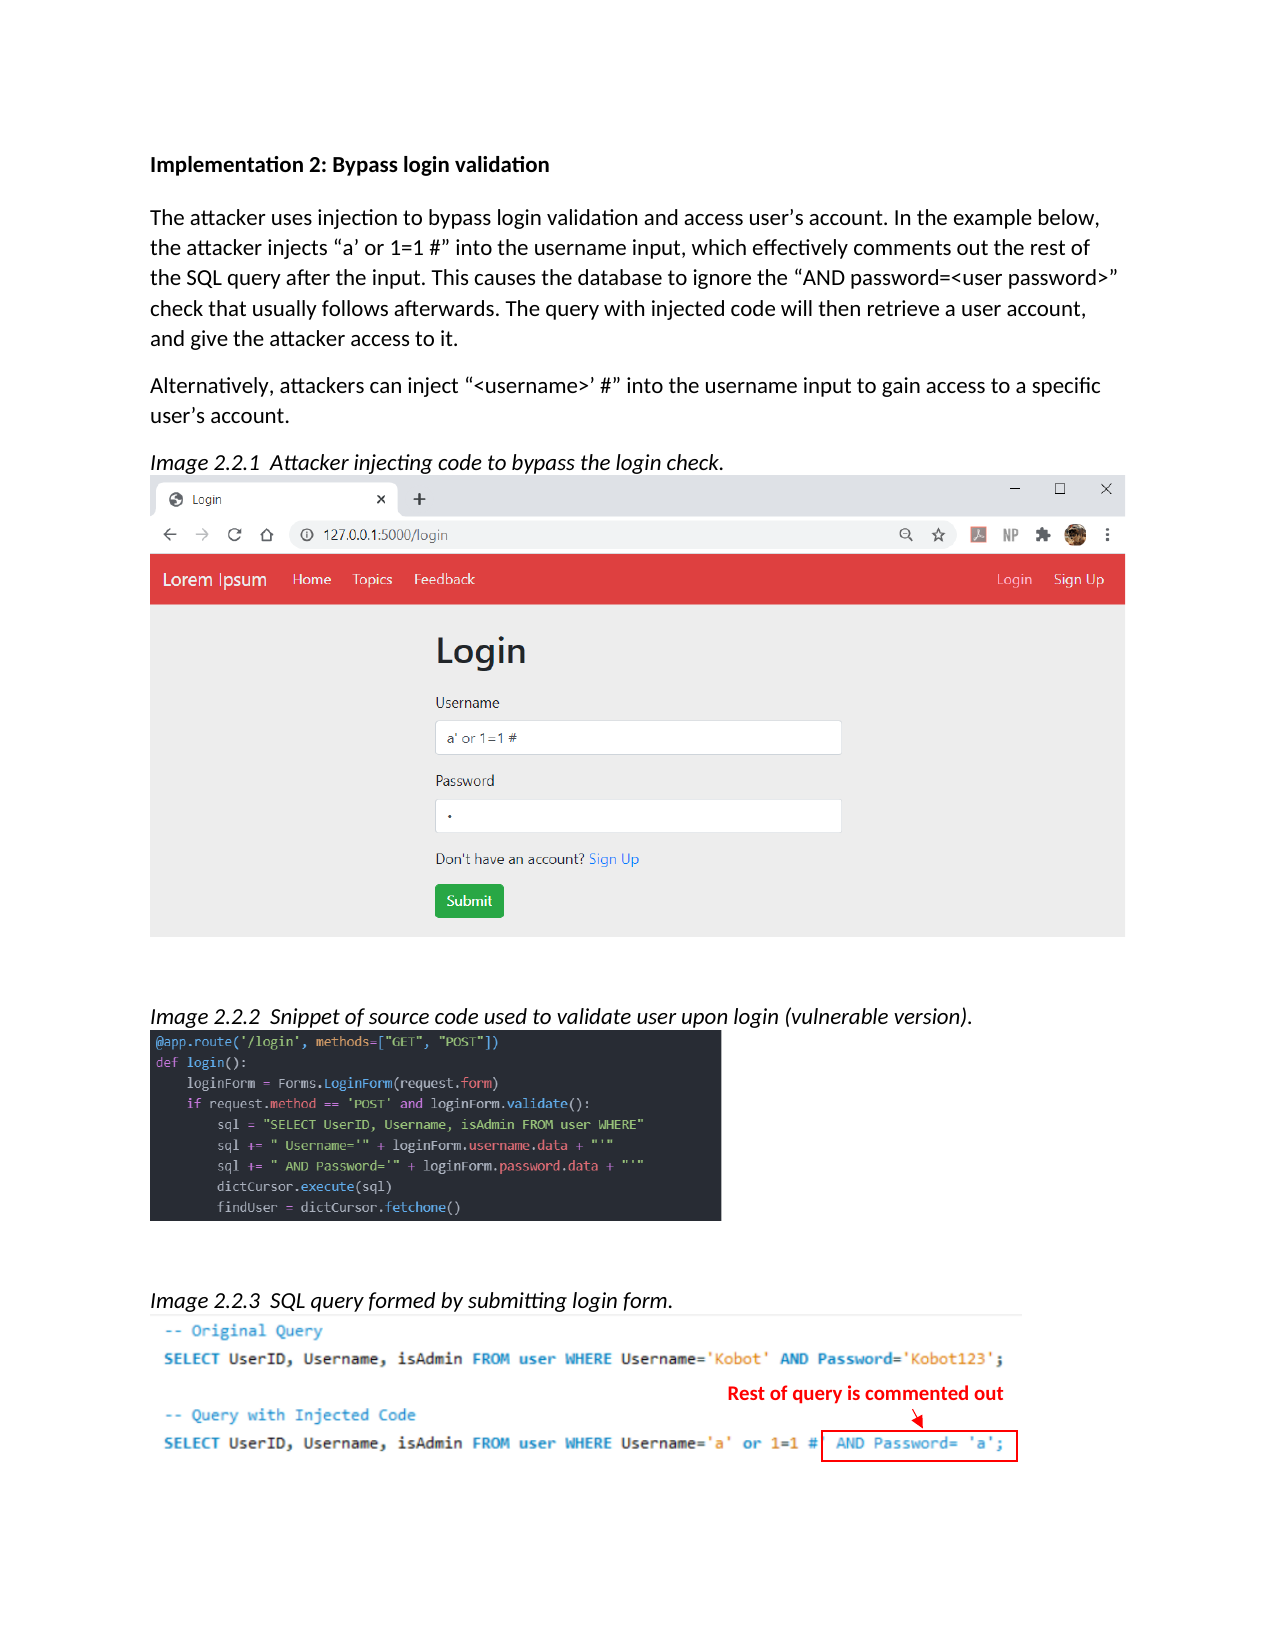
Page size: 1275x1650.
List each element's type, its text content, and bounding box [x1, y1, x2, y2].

picture [150, 1030, 722, 1221]
text The attacker uses injection to bypass login validation and access user’s account. In the example below, the attacker injects “a’ or 1=1 #” into the username input, which effectively comments out the rest of the SQL query after the input. This causes the database to ignore the “AND password=<user password>” check that usually follows afterwards. The query with injected code will then retrieve a user account, and give the attacker access to it. [150, 203, 1125, 352]
text Alternatively, attackers can inject “<username>’ #” into the username input to gain access to a specific user’s account. [150, 371, 1125, 429]
picture [150, 1314, 1022, 1467]
subtitle Image 2.2.1 Attacker injecting code to bypass the login check. [150, 448, 1125, 475]
subtitle Image 2.2.3 SQL query formed by submitting login form. [150, 1286, 1125, 1314]
subtitle Image 2.2.2 Snippet of source code used to validate user upon login (vulnerable version). [150, 1002, 1125, 1030]
picture [150, 475, 1125, 937]
subtitle Implementation 2: Bypass login validation [150, 150, 1125, 178]
